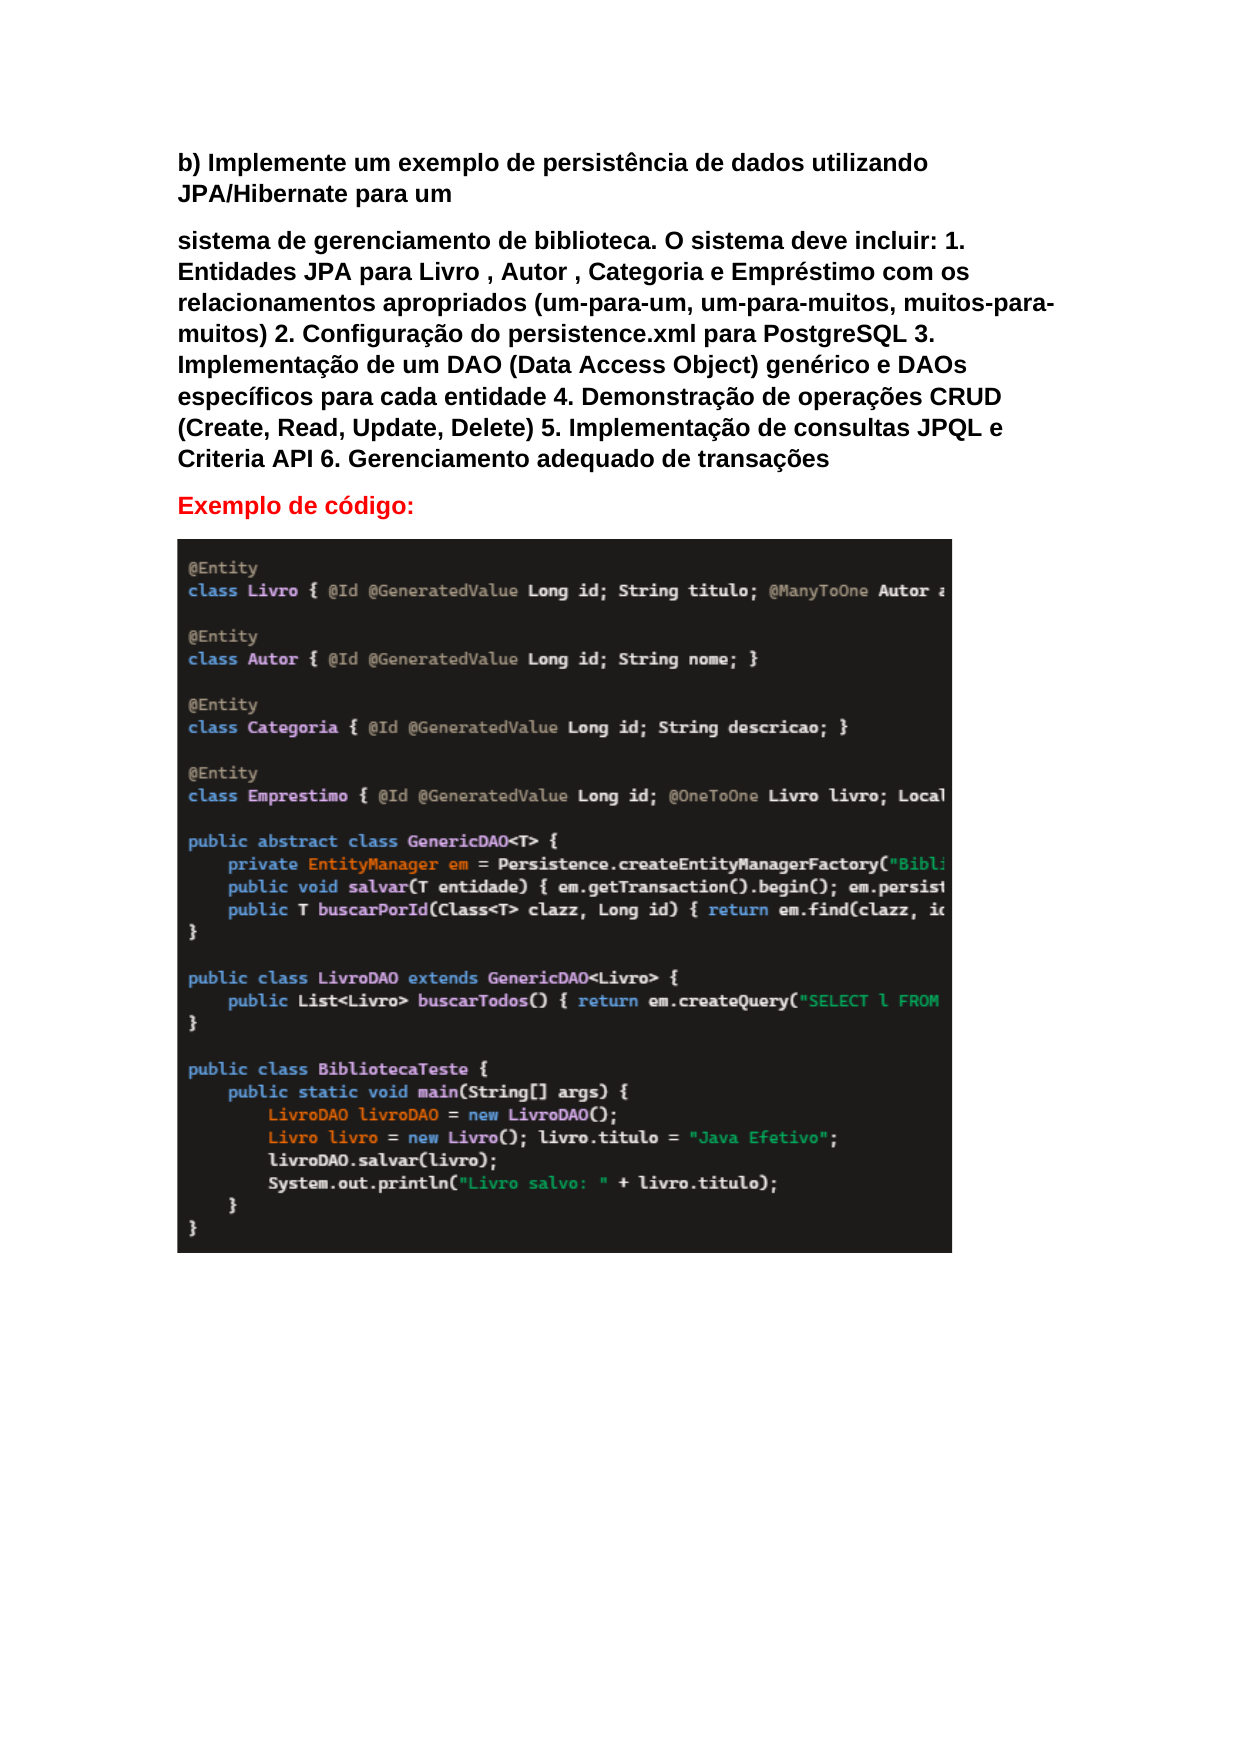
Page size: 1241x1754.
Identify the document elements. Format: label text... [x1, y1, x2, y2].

text Exemplo de código: [177, 491, 1063, 520]
picture [177, 539, 953, 1253]
text sistema de gerenciamento de biblioteca. O sistema deve incluir: 1. Entidades JPA para Livro , Autor , Categoria e Empréstimo com os relacionamentos apropriados (um-para-um, um-para-muitos, muitos-para-muitos) 2. Configuração do persistence.xml para PostgreSQL 3. Implementação de um DAO (Data Access Object) genérico e DAOs específicos para cada entidade 4. Demonstração de operações CRUD (Create, Read, Update, Delete) 5. Implementação de consultas JPQL e Criteria API 6. Gerenciamento adequado de transações [177, 226, 1063, 472]
text b) Implemente um exemplo de persistência de dados utilizando JPA/Hibernate para um [177, 148, 1063, 207]
